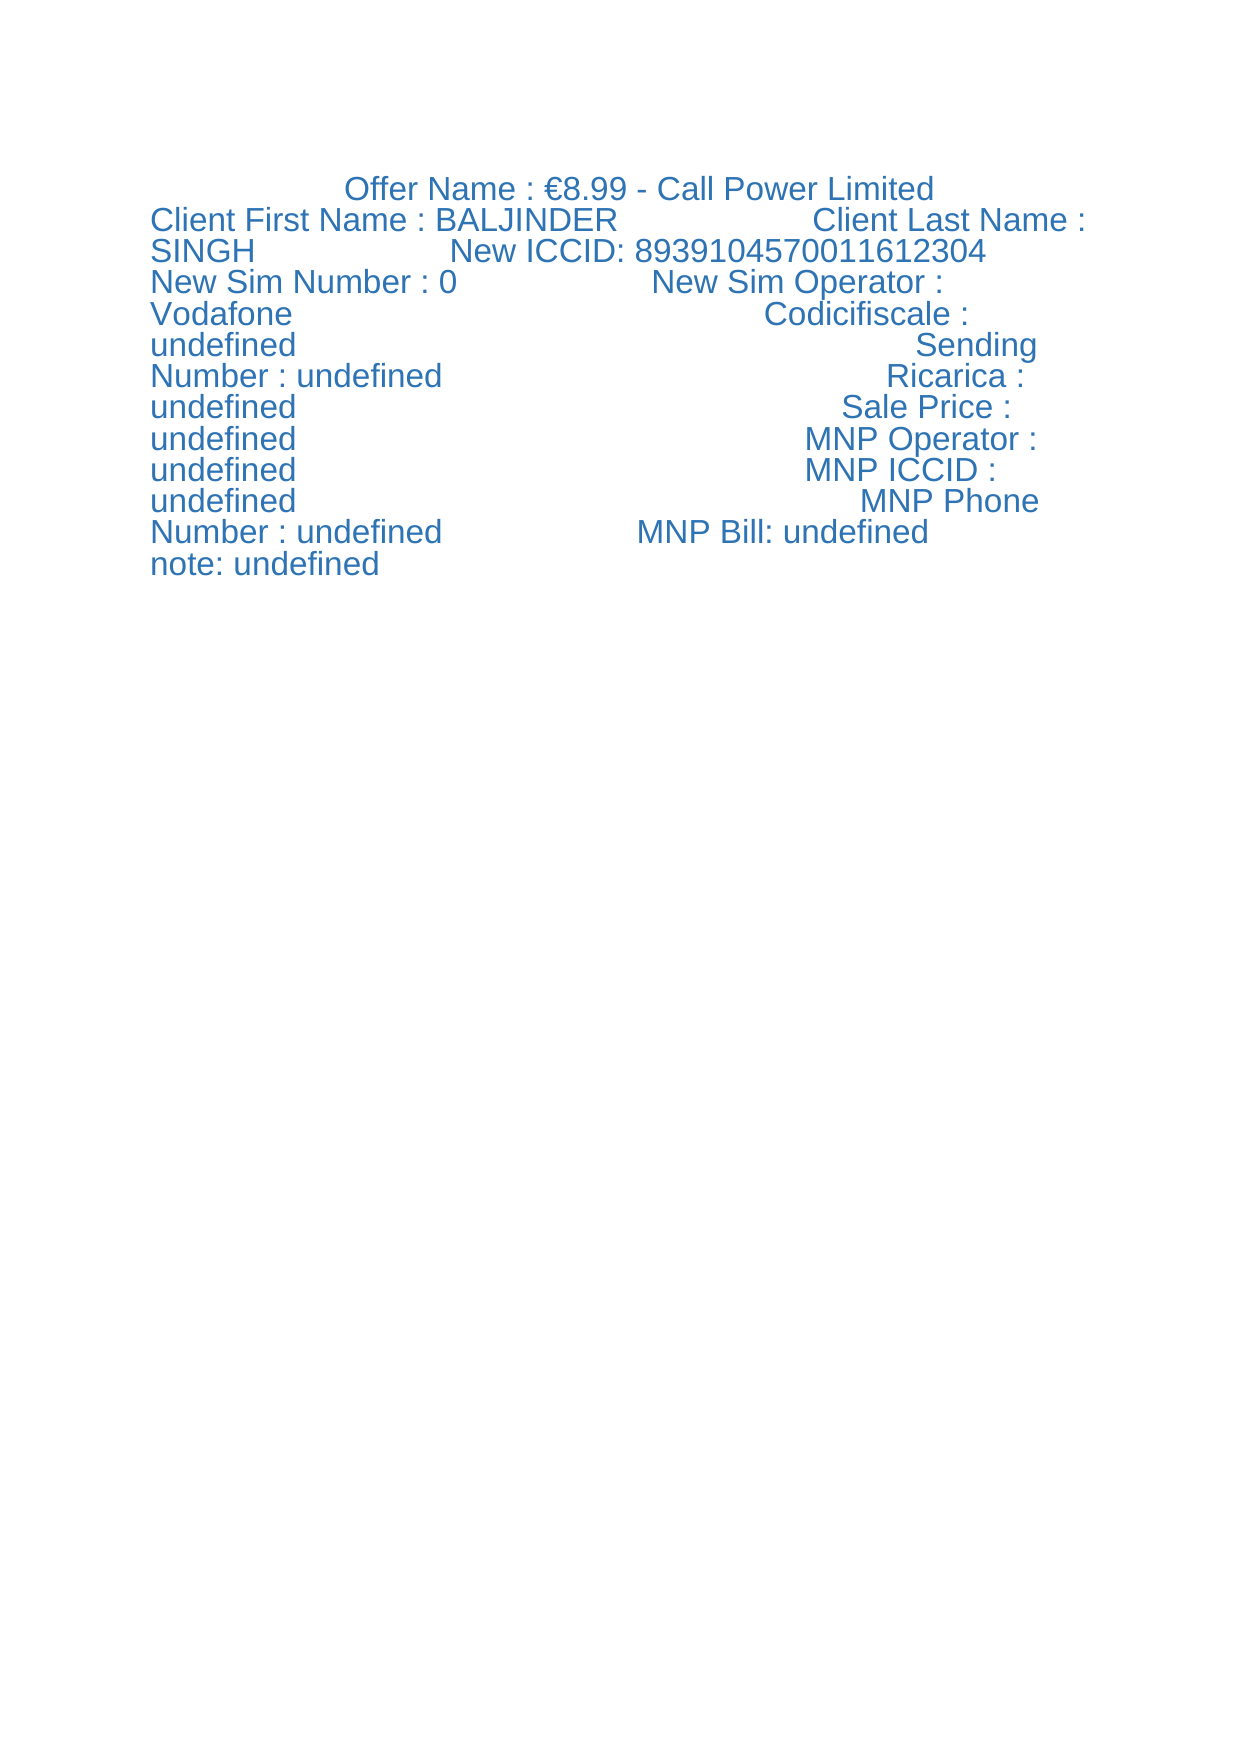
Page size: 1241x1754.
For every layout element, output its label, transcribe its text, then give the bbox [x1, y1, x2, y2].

subtitle Offer Name : €8.99 - Call Power Limited Client First Name : BALJINDER Client Last Name : SINGH New ICCID: 8939104570011612304 New Sim Number : 0 New Sim Operator : Vodafone Codicifiscale : undefined Sending Number : undefined Ricarica : undefined Sale Price : undefined MNP Operator : undefined MNP ICCID : undefined MNP Phone Number : undefined MNP Bill: undefined note: undefined [150, 175, 1090, 581]
